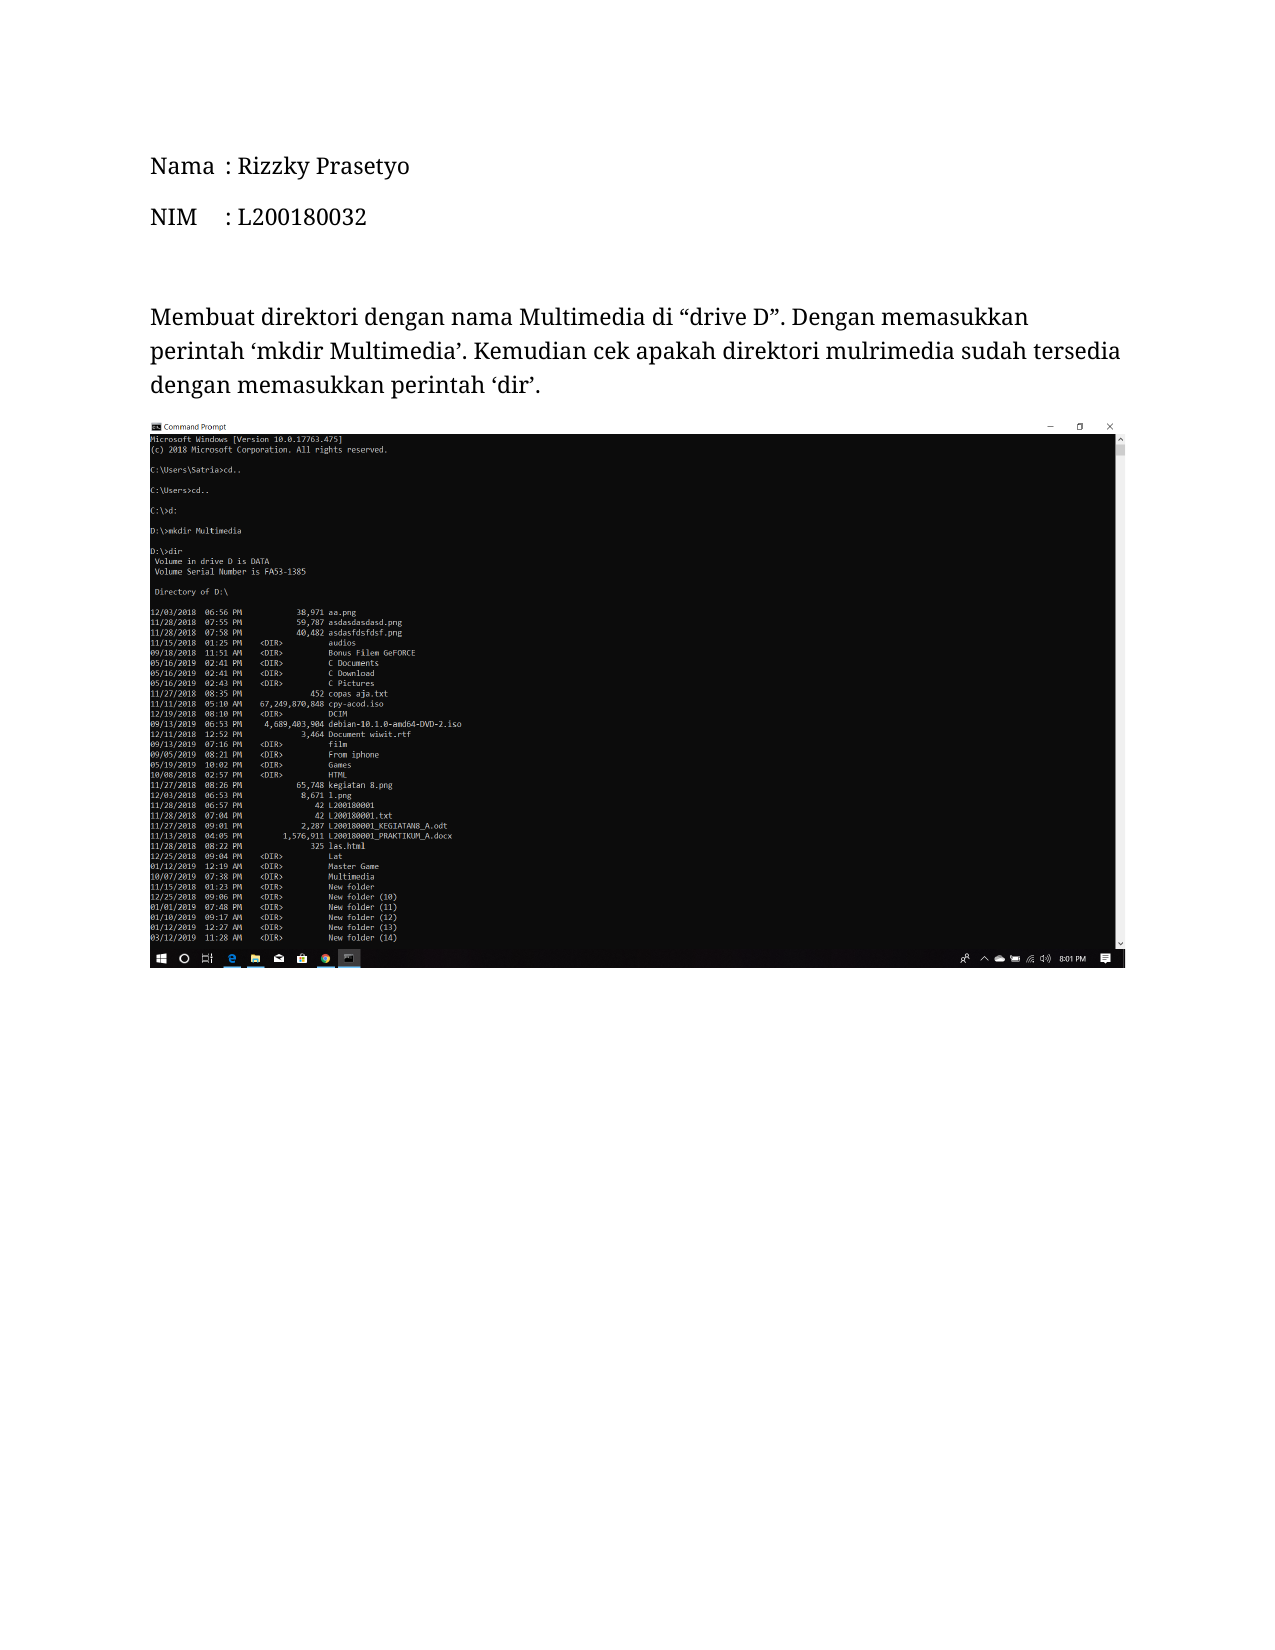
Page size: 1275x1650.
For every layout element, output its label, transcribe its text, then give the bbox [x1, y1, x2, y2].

text NIM : L200180032 [150, 200, 1125, 232]
text Membuat direktori dengan nama Multimedia di “drive D”. Dengan memasukkan perintah ‘mkdir Multimedia’. Kemudian cek apakah direktori mulrimedia sudah tersedia dengan memasukkan perintah ‘dir’. [150, 301, 1125, 400]
picture [150, 419, 1125, 968]
text Nama : Rizzky Prasetyo [150, 150, 1125, 181]
